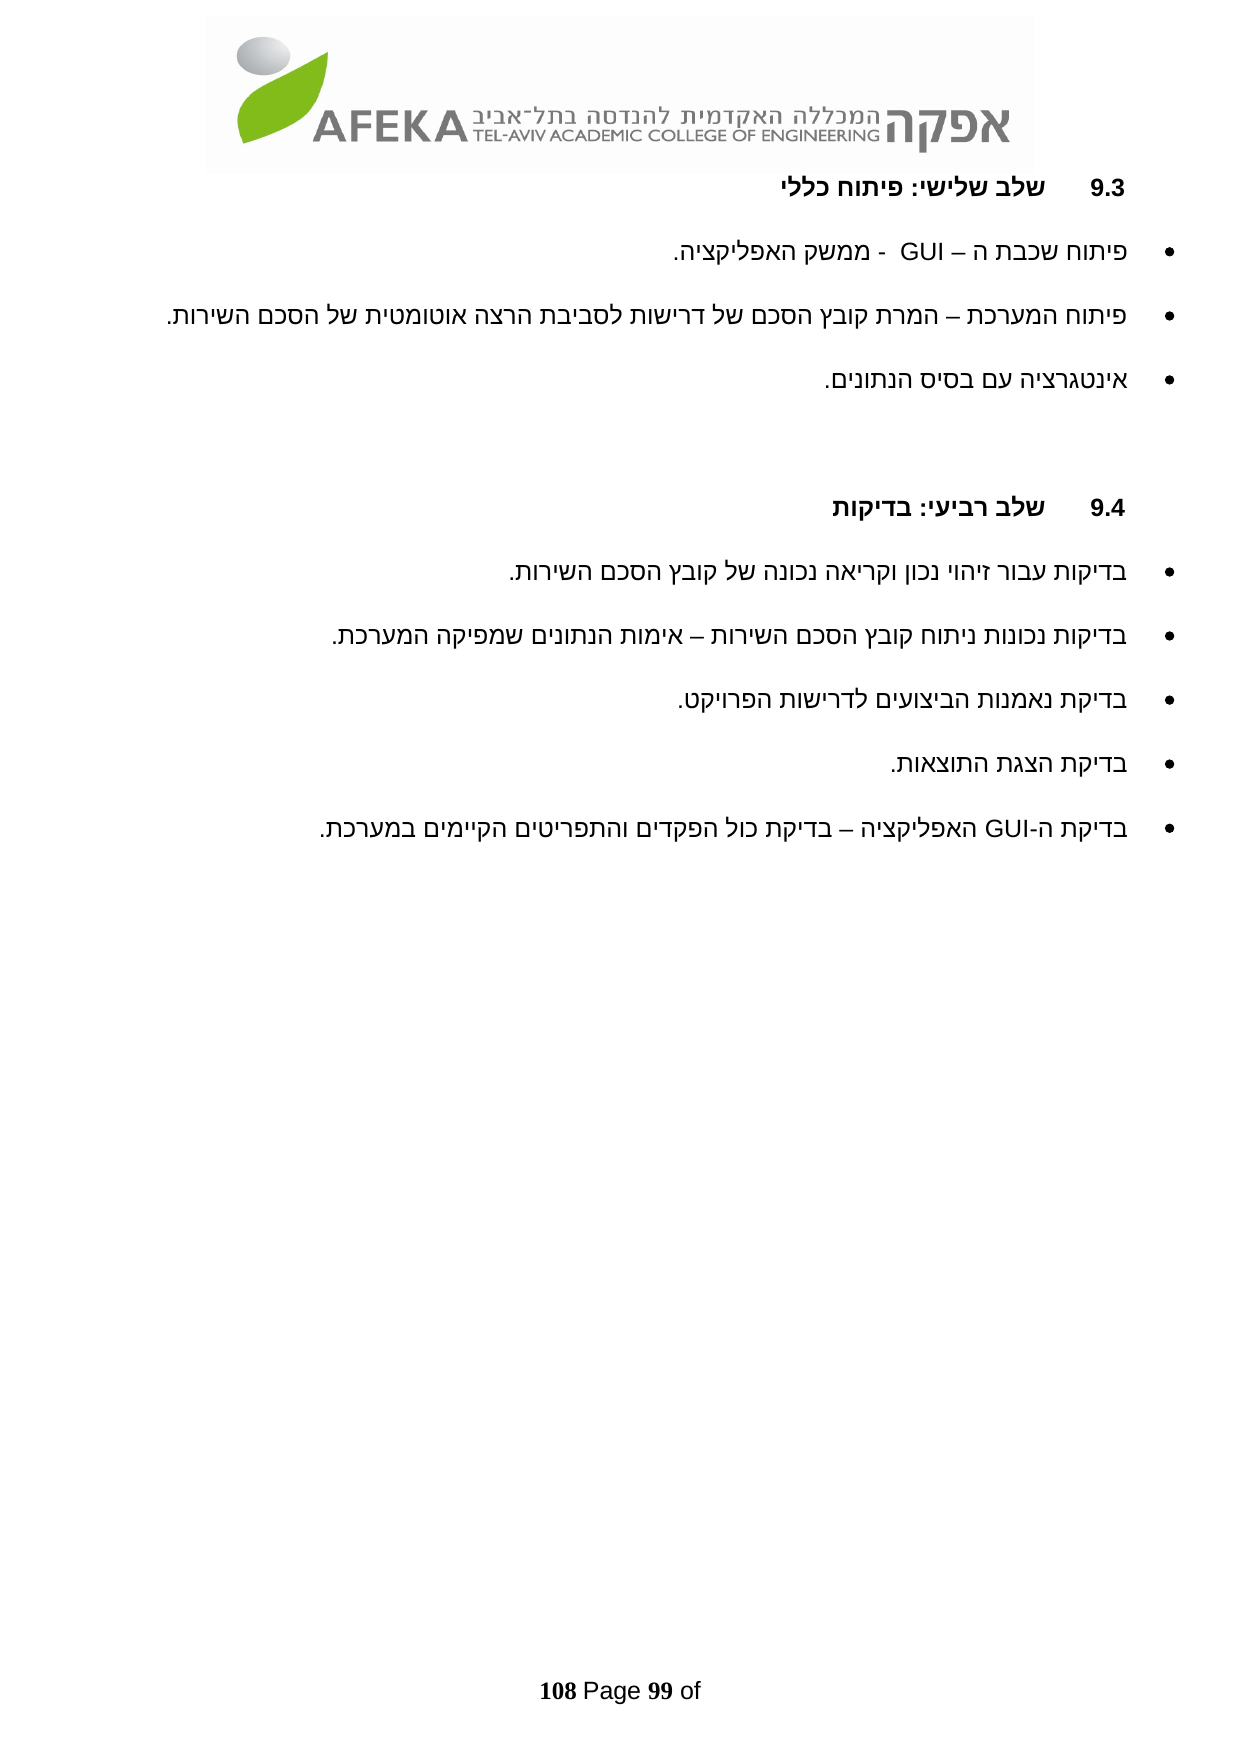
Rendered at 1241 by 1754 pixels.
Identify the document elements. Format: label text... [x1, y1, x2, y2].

list בדיקת נאמנות הביצועים לדרישות הפרויקט. [75, 685, 1165, 714]
list בדיקות נכונות ניתוח קובץ הסכם השירות – אימות הנתונים שמפיקה המערכת. [75, 621, 1165, 650]
list שלב שלישי: פיתוח כללי [75, 173, 1090, 202]
list פיתוח המערכת – המרת קובץ הסכם של דרישות לסביבת הרצה אוטומטית של הסכם השירות. [75, 301, 1165, 330]
picture [205, 17, 1035, 174]
list בדיקות עבור זיהוי נכון וקריאה נכונה של קובץ הסכם השירות. [75, 557, 1165, 586]
list אינטגרציה עם בסיס הנתונים. [75, 365, 1165, 394]
list שלב רביעי: בדיקות [75, 493, 1090, 522]
list בדיקת ה-GUI האפליקציה – בדיקת כול הפקדים והתפריטים הקיימים במערכת. [75, 813, 1165, 842]
list פיתוח שכבת ה – GUI - ממשק האפליקציה. [75, 237, 1165, 266]
list בדיקת הצגת התוצאות. [75, 749, 1165, 778]
